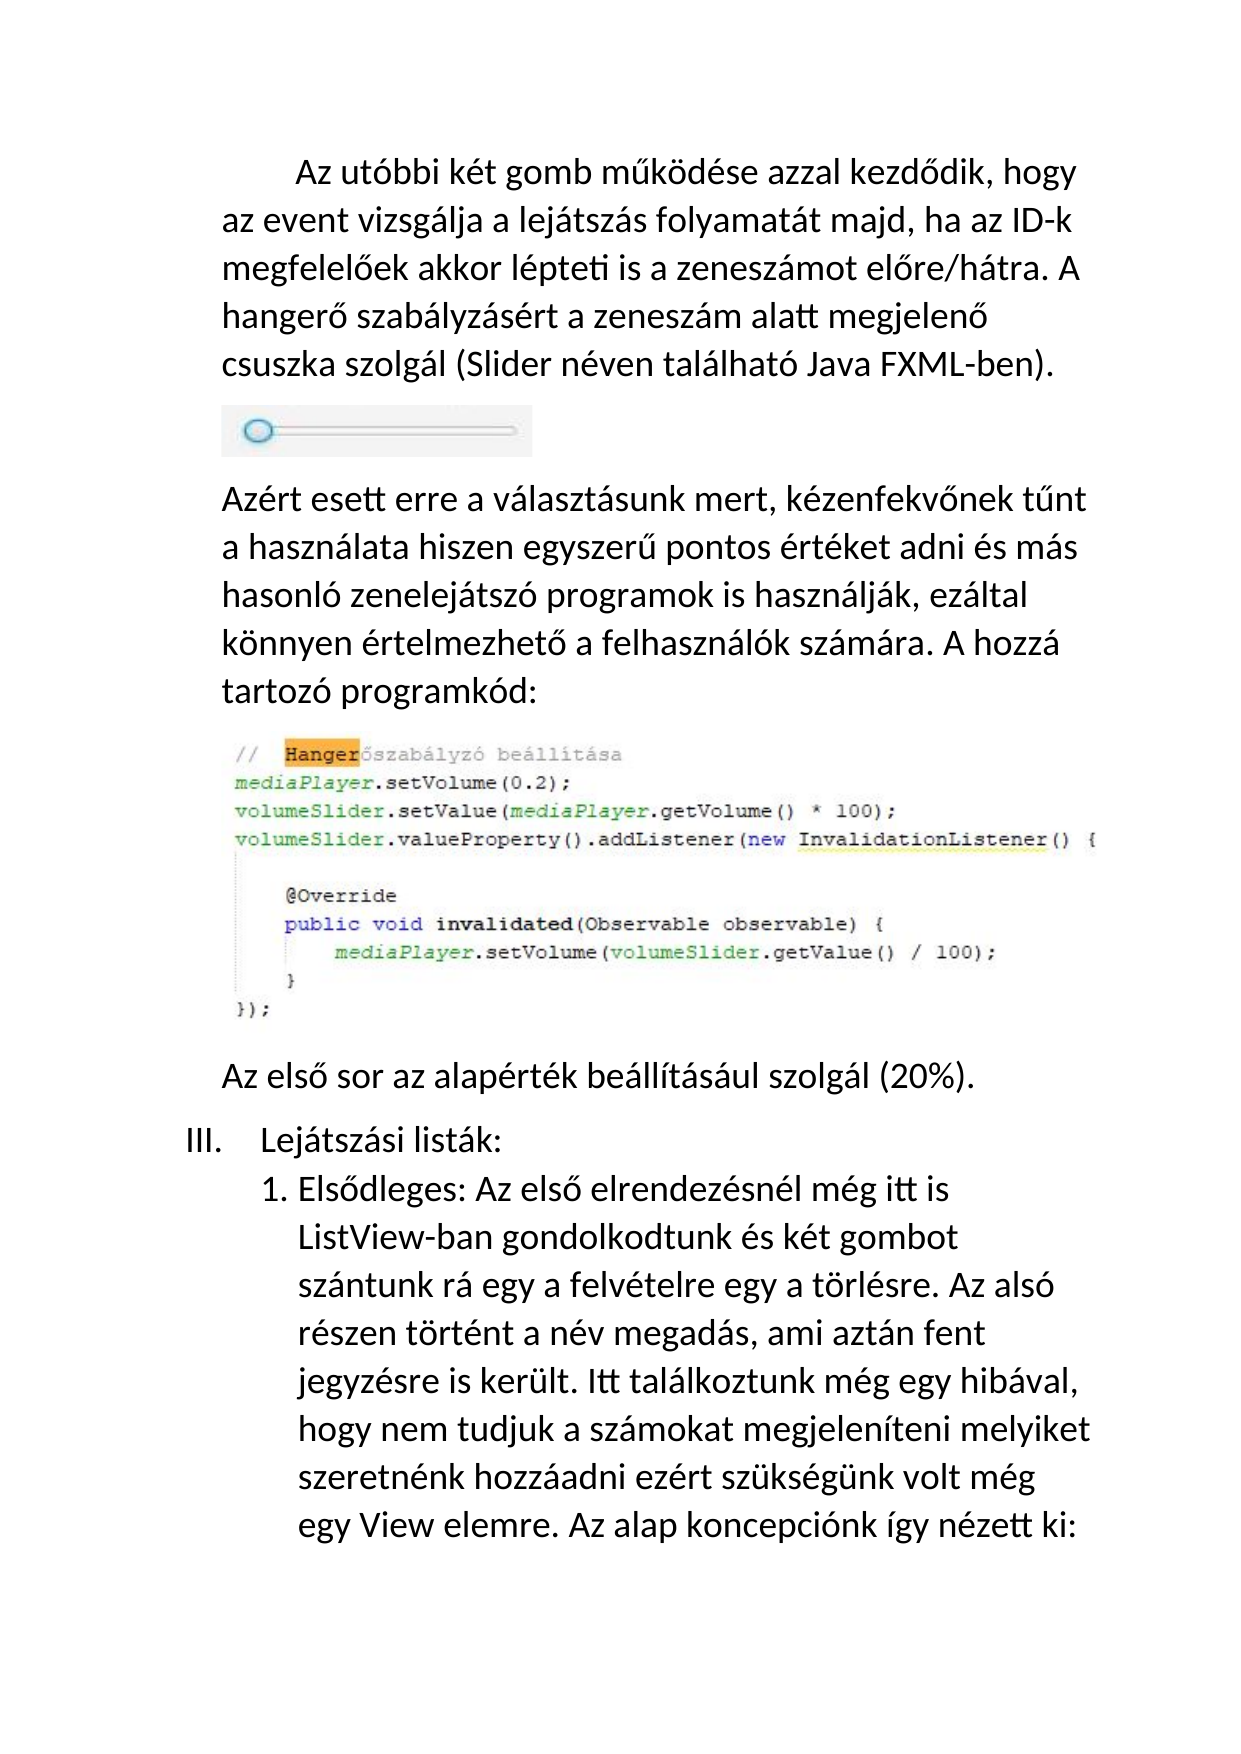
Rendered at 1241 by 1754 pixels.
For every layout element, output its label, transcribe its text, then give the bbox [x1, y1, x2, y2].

text Az első sor az alapérték beállításául szolgál (20%). [221, 1052, 1093, 1097]
picture [221, 405, 533, 457]
picture [221, 731, 1125, 1034]
list Lejátszási listák: [185, 1116, 1093, 1162]
list Elsődleges: Az első elrendezésnél még itt is ListView-ban gondolkodtunk és két gombot szántunk rá egy a felvételre egy a törlésre. Az alsó részen történt a név megadás, ami aztán fent jegyzésre is került. Itt találkoztunk még egy hibával, hogy nem tudjuk a számokat megjeleníteni melyiket szeretnénk hozzáadni ezért szükségünk volt még egy View elemre. Az alap koncepciónk így nézett ki: [260, 1164, 1093, 1547]
text Azért esett erre a választásunk mert, kézenfekvőnek tűnt a használata hiszen egyszerű pontos értéket adni és más hasonló zenelejátszó programok is használják, ezáltal könnyen értelmezhető a felhasználók számára. A hozzá tartozó programkód: [221, 474, 1093, 713]
text Az utóbbi két gomb működése azzal kezdődik, hogy az event vizsgálja a lejátszás folyamatát majd, ha az ID-k megfelelőek akkor lépteti is a zeneszámot előre/hátra. A hangerő szabályzásért a zeneszám alatt megjelenő csuszka szolgál (Slider néven található Java FXML-ben). [221, 148, 1093, 386]
